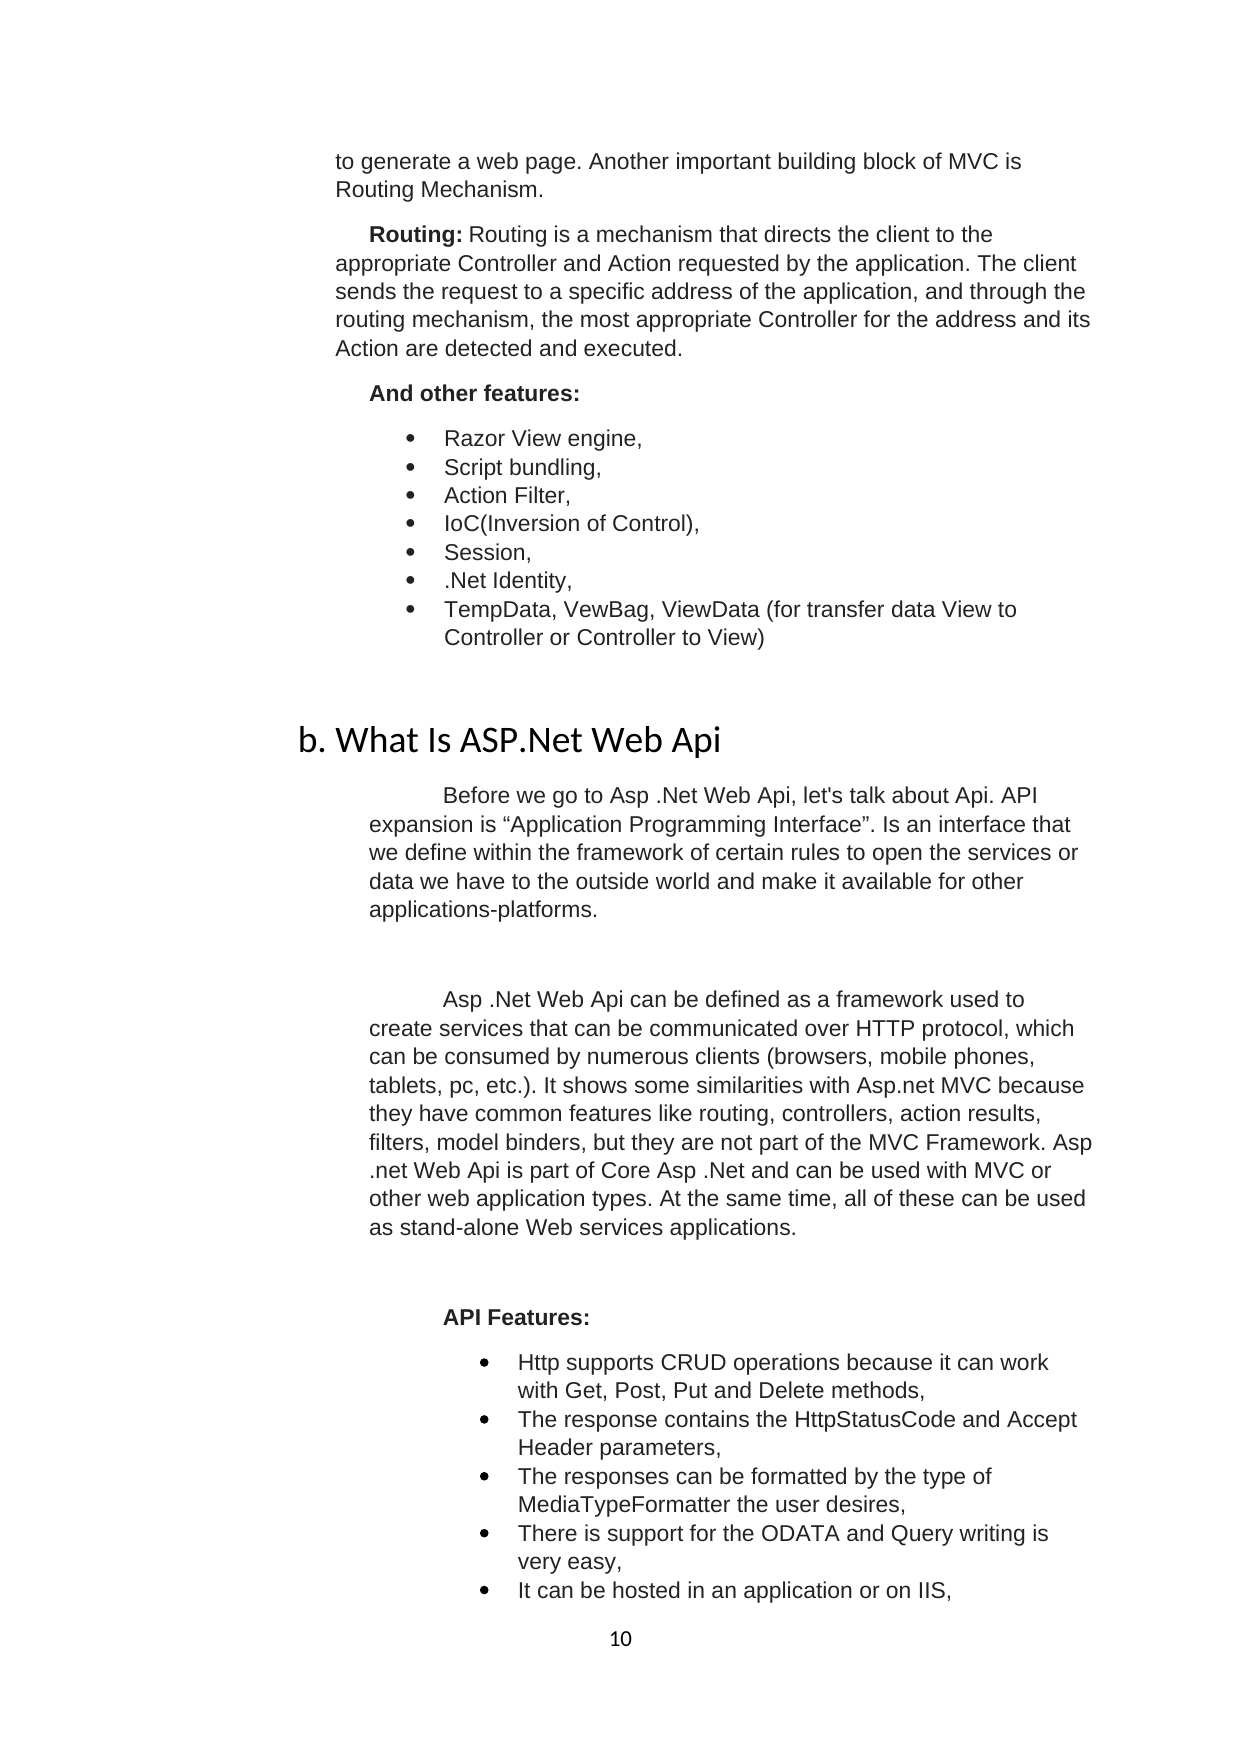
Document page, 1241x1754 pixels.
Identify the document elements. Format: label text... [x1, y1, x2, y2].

list It can be hosted in an application or on IIS, [480, 1577, 1093, 1603]
text API Features: [369, 1304, 1093, 1330]
list The responses can be formatted by the type of MediaTypeFormatter the user desires, [480, 1463, 1093, 1518]
list .Net Identity, [406, 567, 1093, 594]
list What Is ASP.Net Web Api [298, 716, 1093, 762]
list Action Filter, [406, 482, 1093, 508]
list Session, [406, 539, 1093, 565]
list Http supports CRUD operations because it can work with Get, Post, Put and Delete methods, [480, 1349, 1093, 1404]
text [335, 148, 1093, 202]
list IoC(Inversion of Control), [406, 510, 1093, 537]
list Script bundling, [406, 453, 1093, 480]
list Razor View engine, [406, 425, 1093, 451]
list The response contains the HttpStatusCode and Accept Header parameters, [480, 1406, 1093, 1461]
list TempData, VewBag, ViewData (for transfer data View to Controller or Controller to View) [406, 596, 1093, 651]
text Routing: Routing is a mechanism that directs the client to the appropriate Controller and Action requested by the application. The client sends the request to a specific address of the application, and through the routing mechanism, the most appropriate Controller for the address and its Action are detected and executed. [335, 221, 1093, 361]
list There is support for the ODATA and Query writing is very easy, [480, 1520, 1093, 1574]
text Before we go to Asp .Net Web Api, let's talk about Api. API expansion is “Application Programming Interface”. Is an interface that we define within the framework of certain rules to open the services or data we have to the outside world and make it available for other applications-platforms. [369, 782, 1093, 922]
text And other features: [335, 380, 1093, 406]
text Asp .Net Web Api can be defined as a framework used to create services that can be communicated over HTTP protocol, which can be consumed by numerous clients (browsers, mobile phones, tablets, pc, etc.). It shows some similarities with Asp.net MVC because they have common features like routing, controllers, action results, filters, model binders, but they are not part of the MVC Framework. Asp .net Web Api is part of Core Asp .Net and can be used with MVC or other web application types. At the same time, all of these can be used as stand-alone Web services applications. [369, 986, 1093, 1240]
